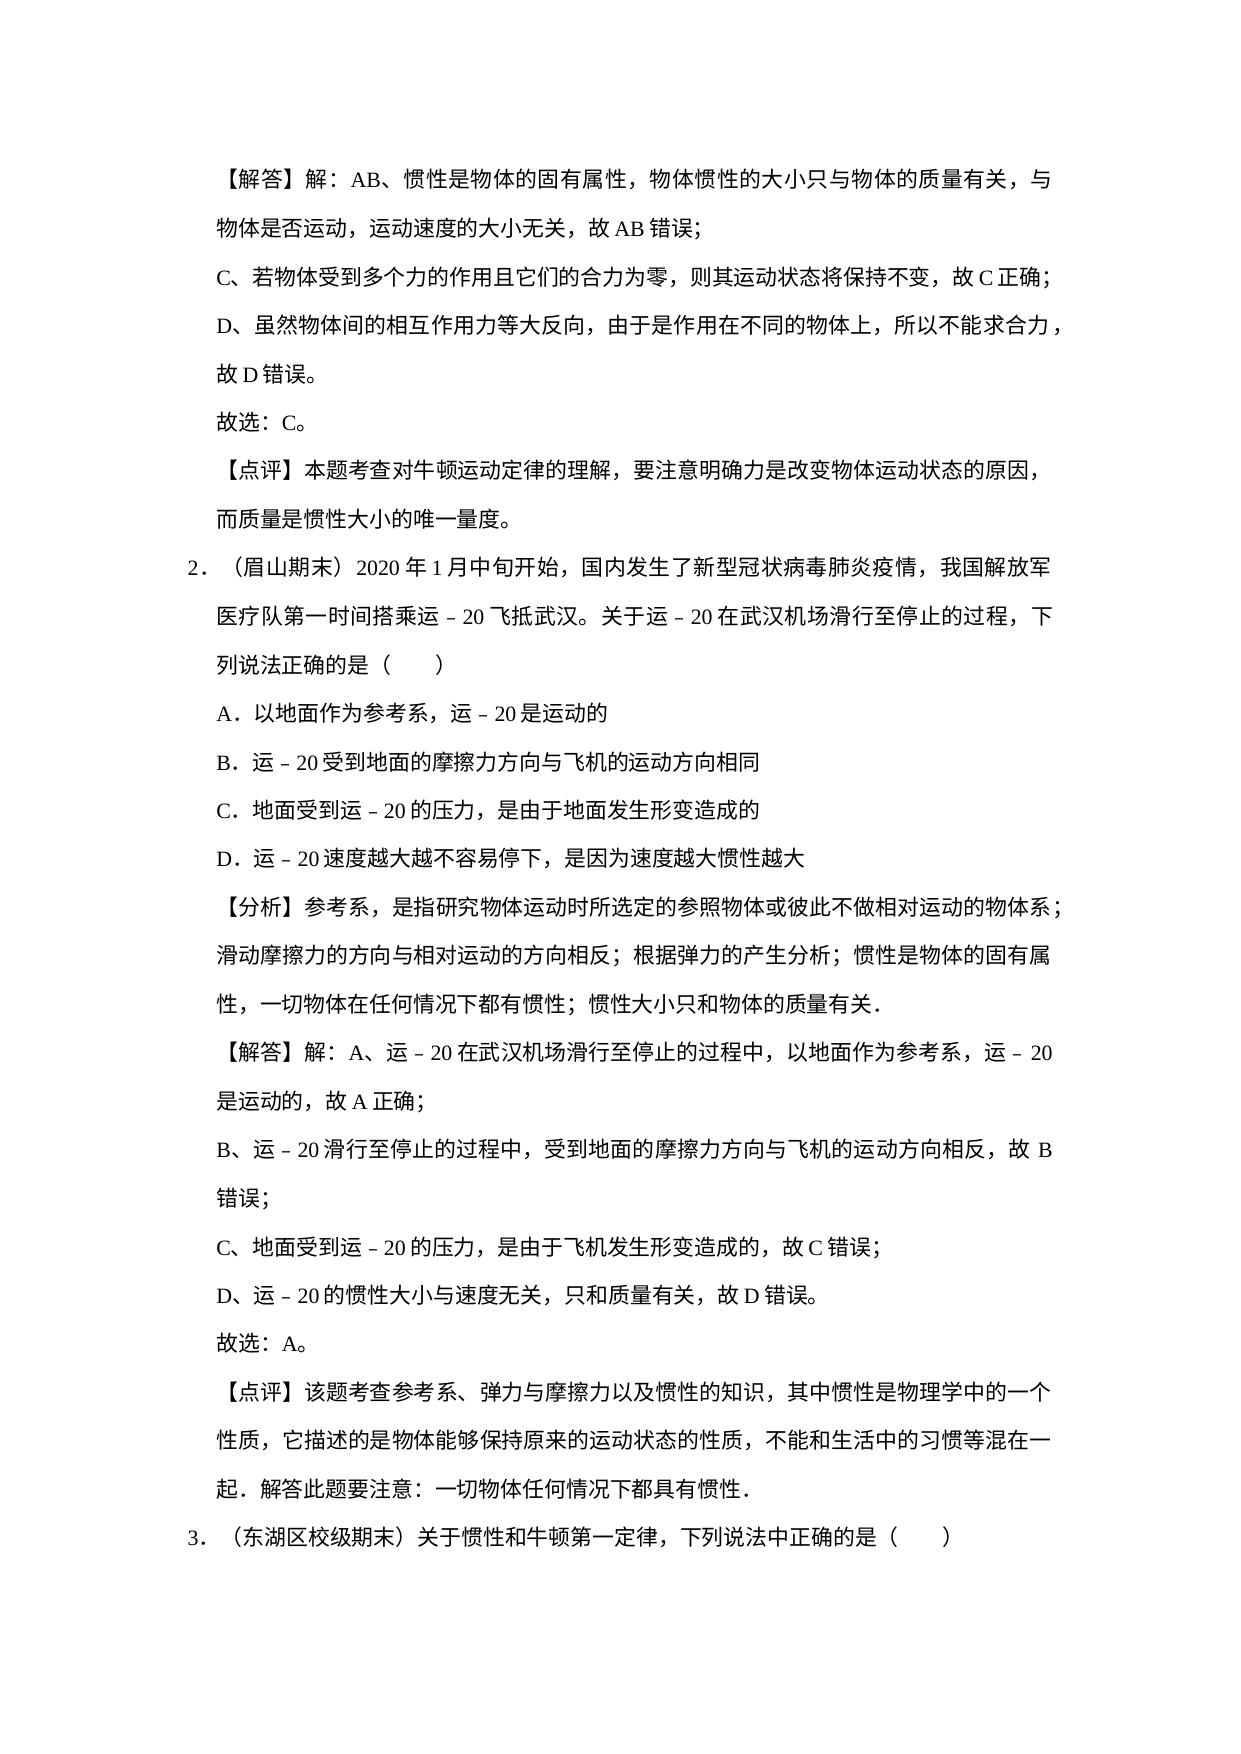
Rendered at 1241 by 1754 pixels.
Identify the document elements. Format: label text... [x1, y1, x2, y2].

text D、虽然物体间的相互作用力等大反向，由于是作用在不同的物体上，所以不能求合力，故D错误。 [216, 307, 1053, 389]
text 故选：A。 [216, 1326, 1053, 1358]
text D．运﹣20速度越大越不容易停下，是因为速度越大惯性越大 [187, 841, 1053, 873]
text 【解答】解：A、运﹣20在武汉机场滑行至停止的过程中，以地面作为参考系，运﹣20是运动的，故A正确； [216, 1035, 1053, 1116]
text A．以地面作为参考系，运﹣20是运动的 [187, 696, 1053, 728]
text 【分析】参考系，是指研究物体运动时所选定的参照物体或彼此不做相对运动的物体系；滑动摩擦力的方向与相对运动的方向相反；根据弹力的产生分析；惯性是物体的固有属性，一切物体在任何情况下都有惯性；惯性大小只和物体的质量有关． [216, 889, 1053, 1019]
text 【点评】该题考查参考系、弹力与摩擦力以及惯性的知识，其中惯性是物理学中的一个性质，它描述的是物体能够保持原来的运动状态的性质，不能和生活中的习惯等混在一起．解答此题要注意：一切物体任何情况下都具有惯性． [216, 1374, 1053, 1504]
text 【点评】本题考查对牛顿运动定律的理解，要注意明确力是改变物体运动状态的原因，而质量是惯性大小的唯一量度。 [216, 453, 1053, 534]
text D、运﹣20的惯性大小与速度无关，只和质量有关，故D错误。 [216, 1277, 1053, 1310]
text B．运﹣20受到地面的摩擦力方向与飞机的运动方向相同 [187, 744, 1053, 777]
text 2．（眉山期末）2020年1月中旬开始，国内发生了新型冠状病毒肺炎疫情，我国解放军医疗队第一时间搭乘运﹣20飞抵武汉。关于运﹣20在武汉机场滑行至停止的过程，下列说法正确的是（ ） [187, 550, 1053, 680]
text 3．（东湖区校级期末）关于惯性和牛顿第一定律，下列说法中正确的是（ ） [187, 1520, 1053, 1552]
text 【解答】解：AB、惯性是物体的固有属性，物体惯性的大小只与物体的质量有关，与物体是否运动，运动速度的大小无关，故AB错误； [216, 162, 1053, 243]
text B、运﹣20滑行至停止的过程中，受到地面的摩擦力方向与飞机的运动方向相反，故B错误； [216, 1132, 1053, 1213]
text C、若物体受到多个力的作用且它们的合力为零，则其运动状态将保持不变，故C正确； [216, 259, 1053, 292]
text C．地面受到运﹣20的压力，是由于地面发生形变造成的 [187, 792, 1053, 825]
text C、地面受到运﹣20的压力，是由于飞机发生形变造成的，故C错误； [216, 1229, 1053, 1262]
text 故选：C。 [216, 404, 1053, 437]
